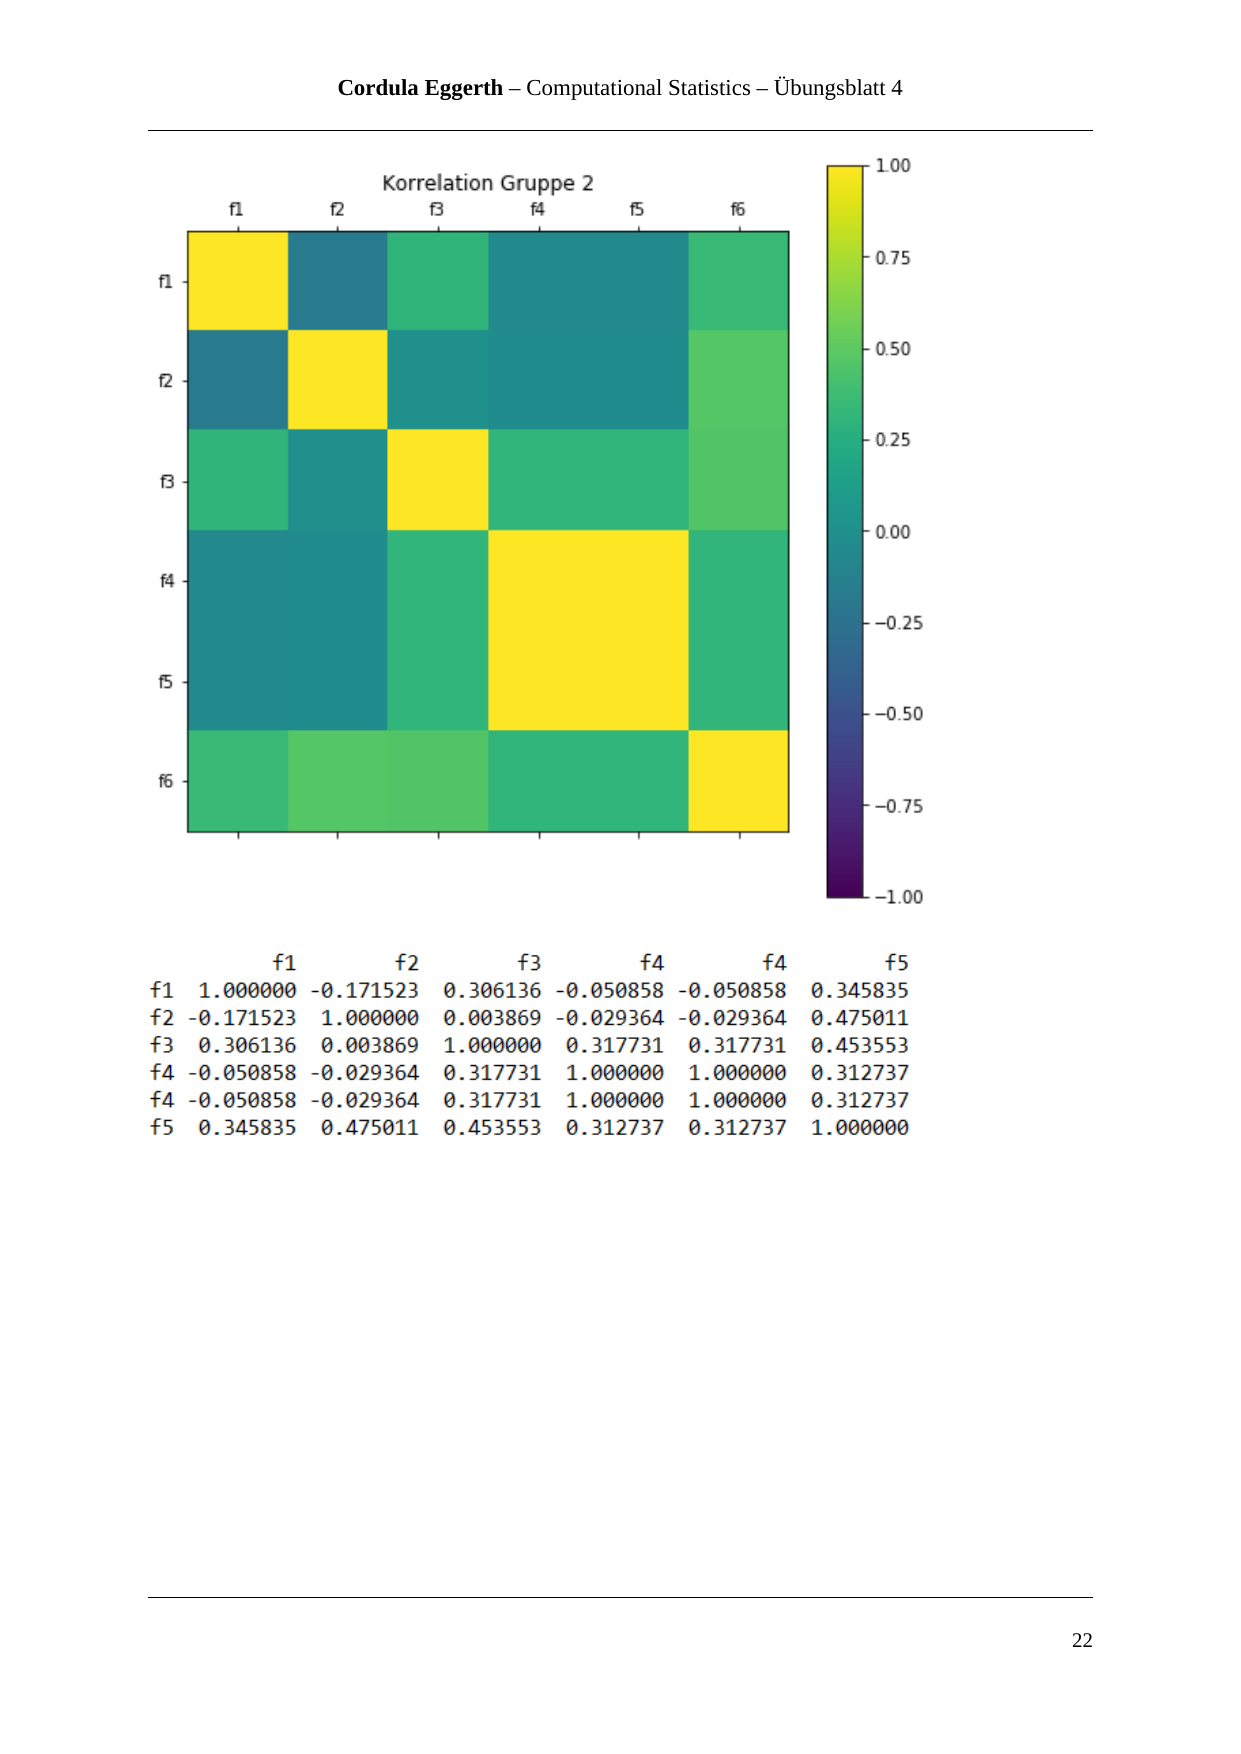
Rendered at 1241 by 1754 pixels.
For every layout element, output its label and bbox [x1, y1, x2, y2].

picture [147, 147, 938, 919]
picture [147, 944, 916, 1146]
